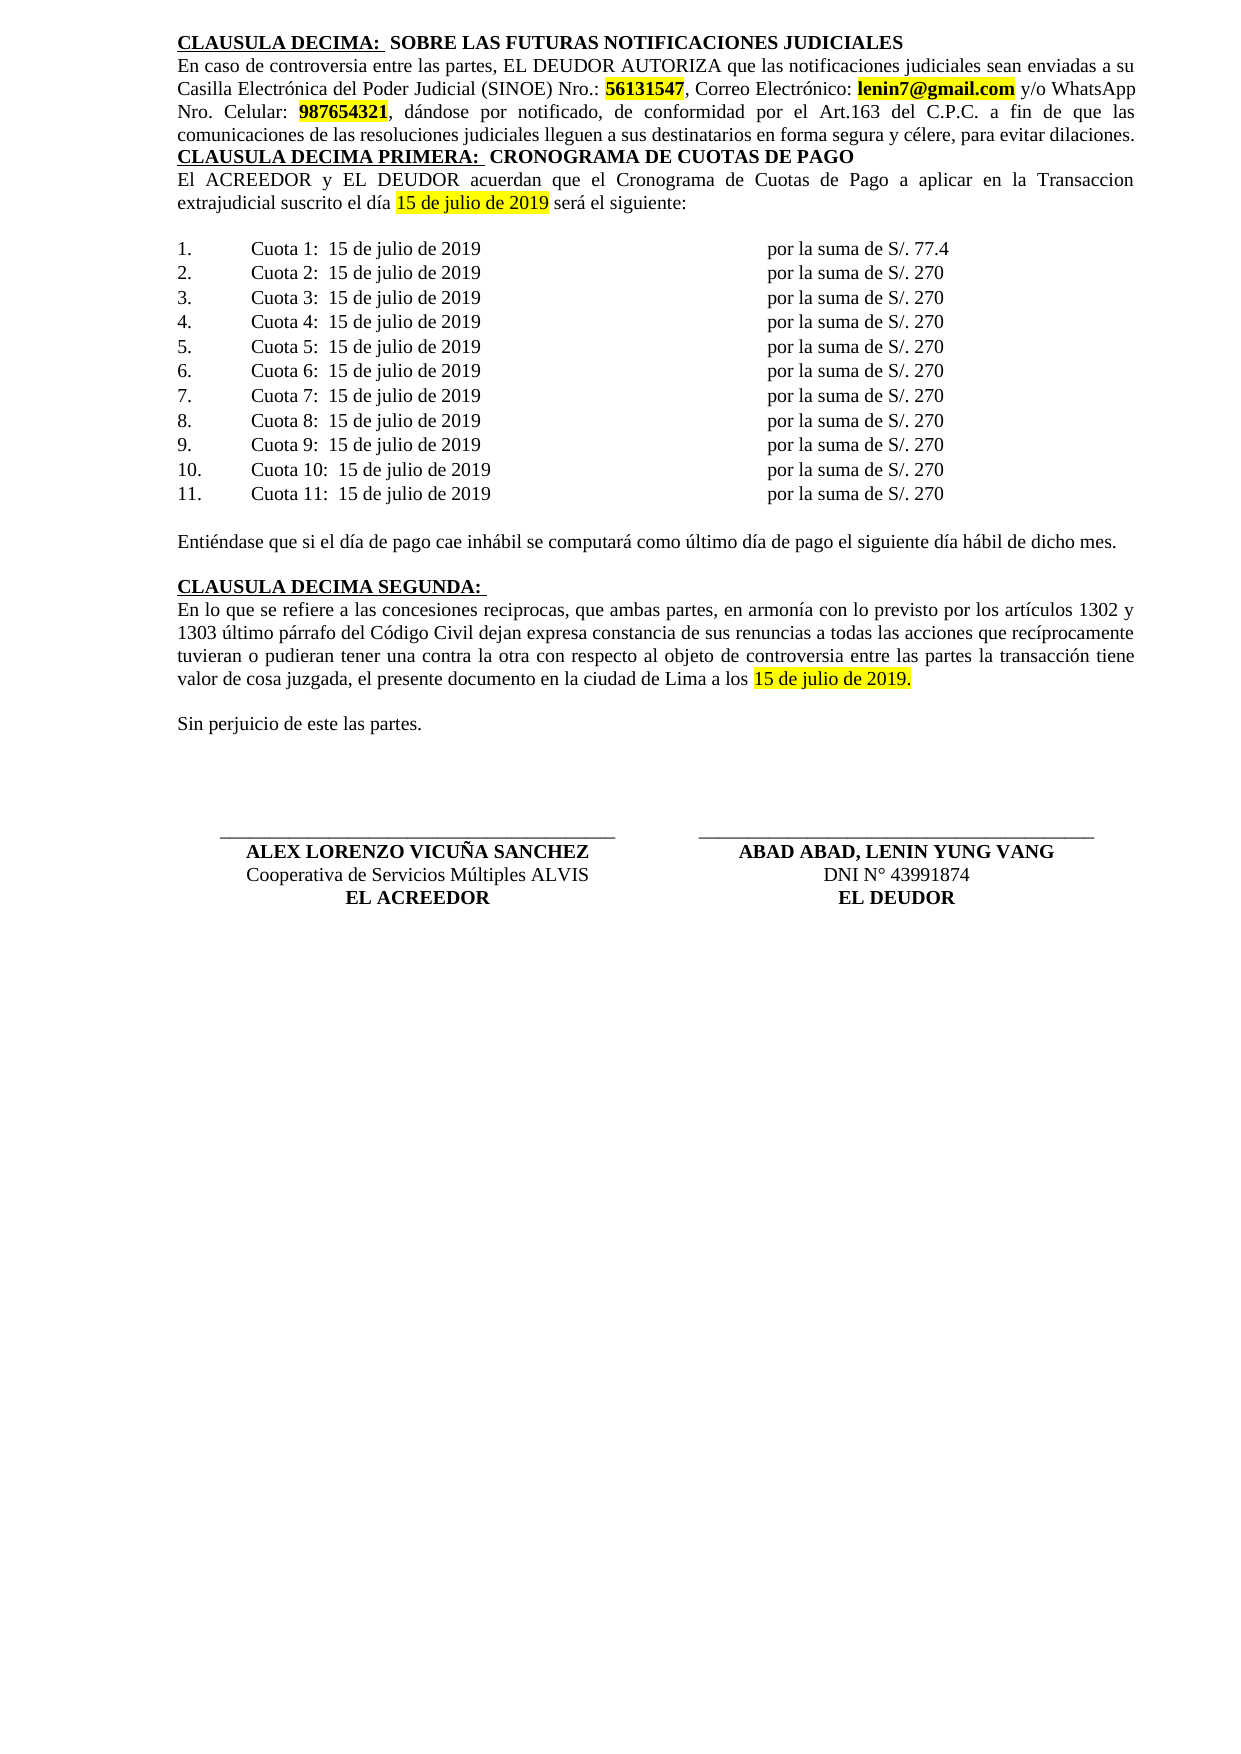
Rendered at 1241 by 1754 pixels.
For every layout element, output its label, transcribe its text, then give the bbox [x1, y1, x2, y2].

text Entiéndase que si el día de pago cae inhábil se computará como último día de pago el siguiente día hábil de dicho mes. [177, 530, 1136, 553]
text CLAUSULA DECIMA PRIMERA: CRONOGRAMA DE CUOTAS DE PAGO [177, 145, 1136, 168]
text En lo que se refiere a las concesiones reciprocas, que ambas partes, en armonía con lo previsto por los artículos 1302 y 1303 último párrafo del Código Civil dejan expresa constancia de sus renuncias a todas las acciones que recíprocamente tuvieran o pudieran tener una contra la otra con respecto al objeto de controversia entre las partes la transacción tiene valor de cosa juzgada, el presente documento en la ciudad de Lima a los 15 de julio de 2019. [177, 598, 1136, 689]
table_cell EL DEUDOR [657, 886, 1136, 909]
table_cell Cooperativa de Servicios Múltiples ALVIS [178, 863, 657, 886]
table_cell ABAD ABAD, LENIN YUNG VANG [657, 840, 1136, 863]
text 3. Cuota 3: 15 de julio de 2019 por la suma de S/. 270 [177, 286, 1136, 308]
text El ACREEDOR y EL DEUDOR acuerdan que el Cronograma de Cuotas de Pago a aplicar en la Transaccion extrajudicial suscrito el día 15 de julio de 2019 será el siguiente: [177, 168, 1136, 214]
table_cell DNI N° 43991874 [657, 863, 1136, 886]
text 7. Cuota 7: 15 de julio de 2019 por la suma de S/. 270 [177, 384, 1136, 407]
text 8. Cuota 8: 15 de julio de 2019 por la suma de S/. 270 [177, 409, 1136, 431]
table_cell EL ACREEDOR [178, 886, 657, 909]
text En caso de controversia entre las partes, EL DEUDOR AUTORIZA que las notificaciones judiciales sean enviadas a su Casilla Electrónica del Poder Judicial (SINOE) Nro.: 56131547, Correo Electrónico: lenin7@gmail.com y/o WhatsApp Nro. Celular: 987654321, dándose por notificado, de conformidad por el Art.163 del C.P.C. a fin de que las comunicaciones de las resoluciones judiciales lleguen a sus destinatarios en forma segura y célere, para evitar dilaciones. [177, 54, 1136, 145]
text 9. Cuota 9: 15 de julio de 2019 por la suma de S/. 270 [177, 433, 1136, 456]
text 5. Cuota 5: 15 de julio de 2019 por la suma de S/. 270 [177, 335, 1136, 358]
text CLAUSULA DECIMA SEGUNDA: [177, 575, 1136, 598]
table_cell ALEX LORENZO VICUÑA SANCHEZ [178, 840, 657, 863]
text 4. Cuota 4: 15 de julio de 2019 por la suma de S/. 270 [177, 310, 1136, 333]
text 6. Cuota 6: 15 de julio de 2019 por la suma de S/. 270 [177, 359, 1136, 382]
text 2. Cuota 2: 15 de julio de 2019 por la suma de S/. 270 [177, 261, 1136, 284]
table_header ________________________________________ [178, 818, 657, 840]
text 10. Cuota 10: 15 de julio de 2019 por la suma de S/. 270 [177, 458, 1136, 481]
text 11. Cuota 11: 15 de julio de 2019 por la suma de S/. 270 [177, 482, 1136, 505]
text Sin perjuicio de este las partes. [177, 712, 1136, 735]
text 1. Cuota 1: 15 de julio de 2019 por la suma de S/. 77.4 [177, 237, 1136, 259]
table_header ________________________________________ [657, 818, 1136, 840]
text CLAUSULA DECIMA: SOBRE LAS FUTURAS NOTIFICACIONES JUDICIALES [177, 31, 1136, 54]
